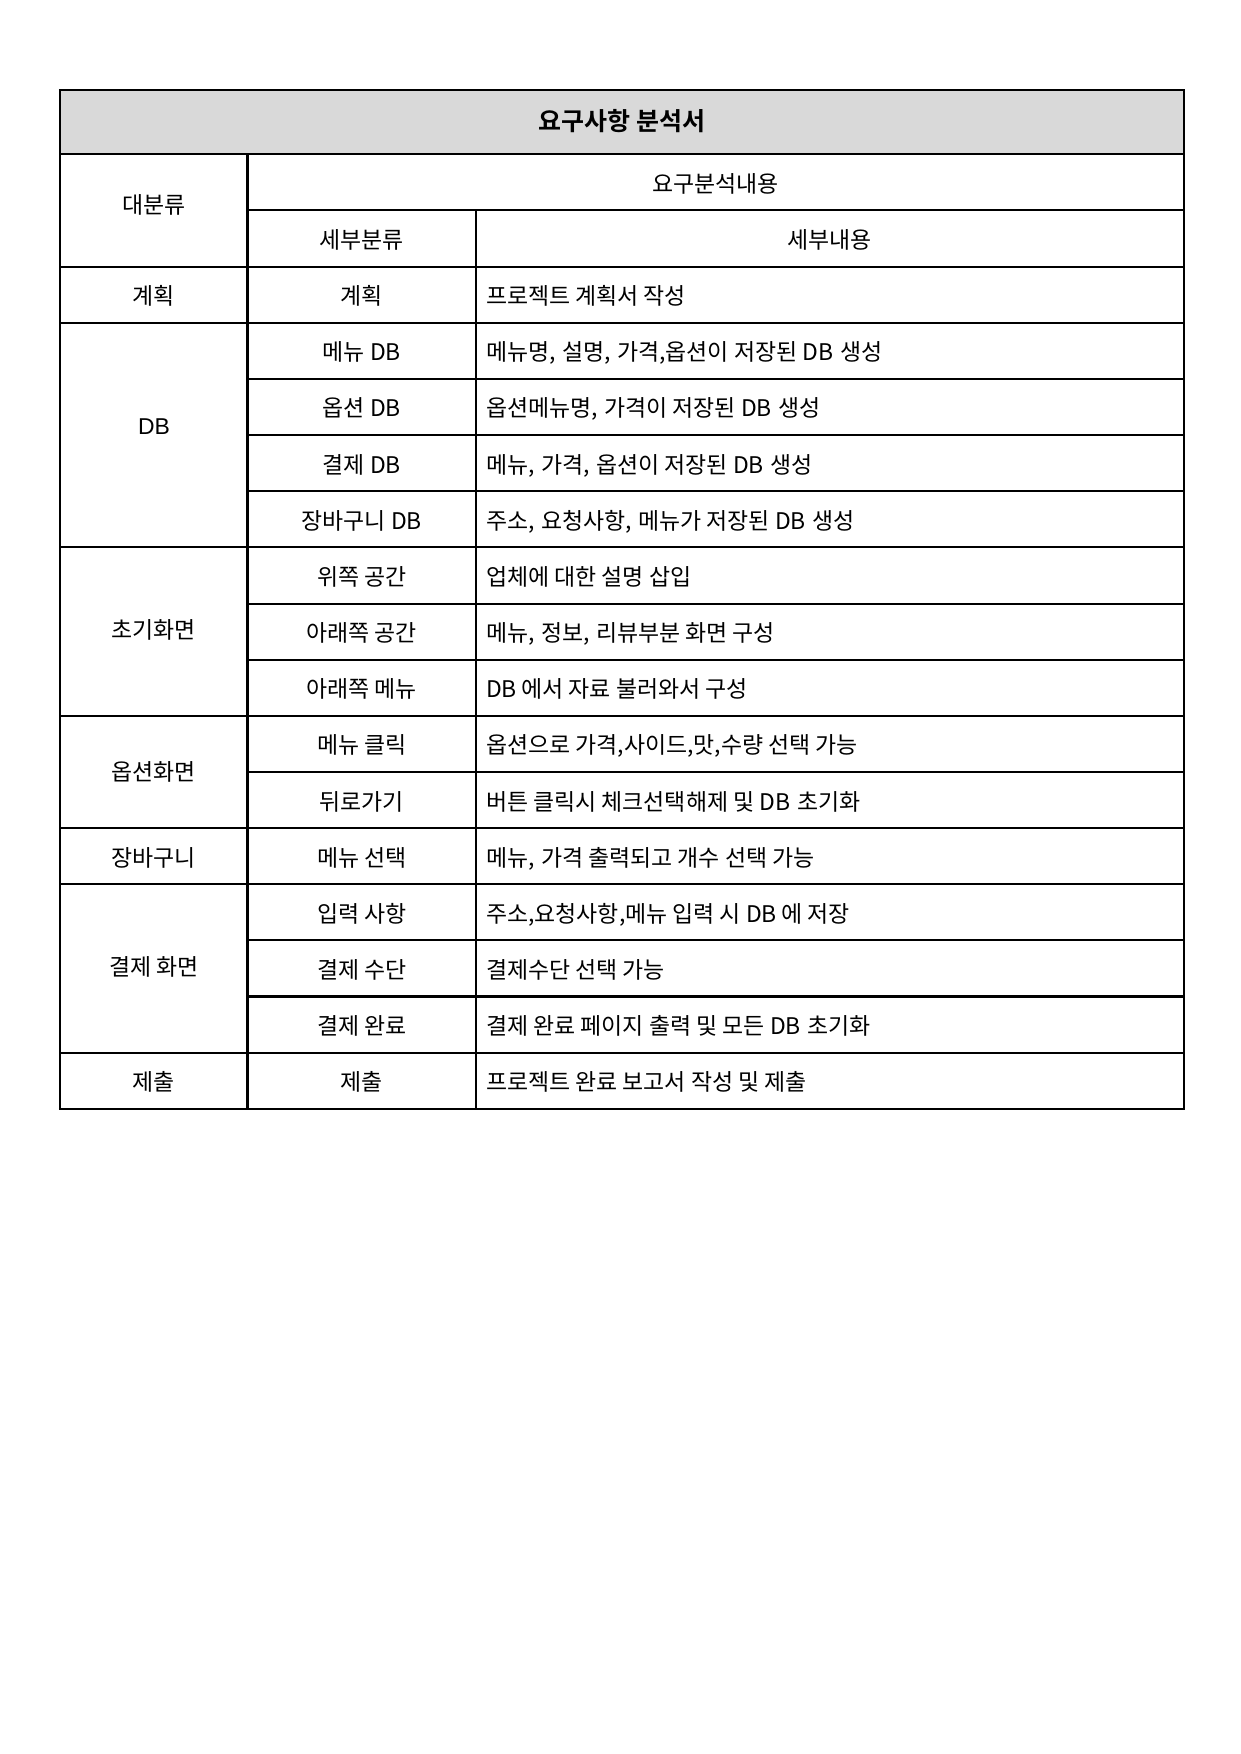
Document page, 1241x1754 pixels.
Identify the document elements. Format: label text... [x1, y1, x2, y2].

table_cell 옵션으로 가격,사이드,맛,수량 선택 가능 [477, 717, 1183, 771]
table_cell 결제 화면 [61, 885, 246, 1052]
table_cell 결제수단 선택 가능 [477, 941, 1183, 995]
table_cell 아래쪽 메뉴 [249, 661, 475, 715]
table_cell 세부내용 [477, 211, 1183, 266]
table_cell 프로젝트 완료 보고서 작성 및 제출 [477, 1054, 1183, 1108]
table_cell 뒤로가기 [249, 773, 475, 827]
table_cell 옵션메뉴명, 가격이 저장된 DB 생성 [477, 380, 1183, 434]
table_cell 메뉴 선택 [249, 829, 475, 883]
table_cell 버튼 클릭시 체크선택해제 및 DB 초기화 [477, 773, 1183, 827]
table_cell 위쪽 공간 [249, 548, 475, 602]
table_cell 입력 사항 [249, 885, 475, 939]
table_cell 메뉴 클릭 [249, 717, 475, 771]
table_cell 제출 [249, 1054, 475, 1108]
table_cell 장바구니 [61, 829, 246, 883]
table_cell 결제 수단 [249, 941, 475, 995]
table_cell 결제 완료 [249, 998, 475, 1052]
table_cell 제출 [61, 1054, 246, 1108]
table_cell 세부분류 [249, 211, 475, 266]
table_cell DB [61, 324, 246, 546]
table_cell 프로젝트 계획서 작성 [477, 268, 1183, 322]
table_cell DB에서 자료 불러와서 구성 [477, 661, 1183, 715]
table_cell 대분류 [61, 155, 246, 266]
table_cell 주소, 요청사항, 메뉴가 저장된 DB 생성 [477, 492, 1183, 546]
table_cell 주소,요청사항,메뉴 입력 시 DB에 저장 [477, 885, 1183, 939]
table_cell 옵션화면 [61, 717, 246, 827]
table_cell 초기화면 [61, 548, 246, 715]
table_cell 계획 [61, 268, 246, 322]
table_cell 장바구니 DB [249, 492, 475, 546]
table_cell 메뉴명, 설명, 가격,옵션이 저장된 DB 생성 [477, 324, 1183, 378]
table_cell 옵션 DB [249, 380, 475, 434]
table_cell 요구분석내용 [249, 155, 1183, 209]
table_cell 결제 DB [249, 436, 475, 490]
table_cell 아래쪽 공간 [249, 605, 475, 658]
table_cell 메뉴, 가격, 옵션이 저장된 DB 생성 [477, 436, 1183, 490]
table_header 요구사항 분석서 [61, 91, 1183, 153]
table_cell 계획 [249, 268, 475, 322]
table_cell 메뉴, 정보, 리뷰부분 화면 구성 [477, 605, 1183, 658]
table_cell 메뉴, 가격 출력되고 개수 선택 가능 [477, 829, 1183, 883]
table_cell 결제 완료 페이지 출력 및 모든 DB 초기화 [477, 998, 1183, 1052]
table_cell 메뉴 DB [249, 324, 475, 378]
table_cell 업체에 대한 설명 삽입 [477, 548, 1183, 602]
